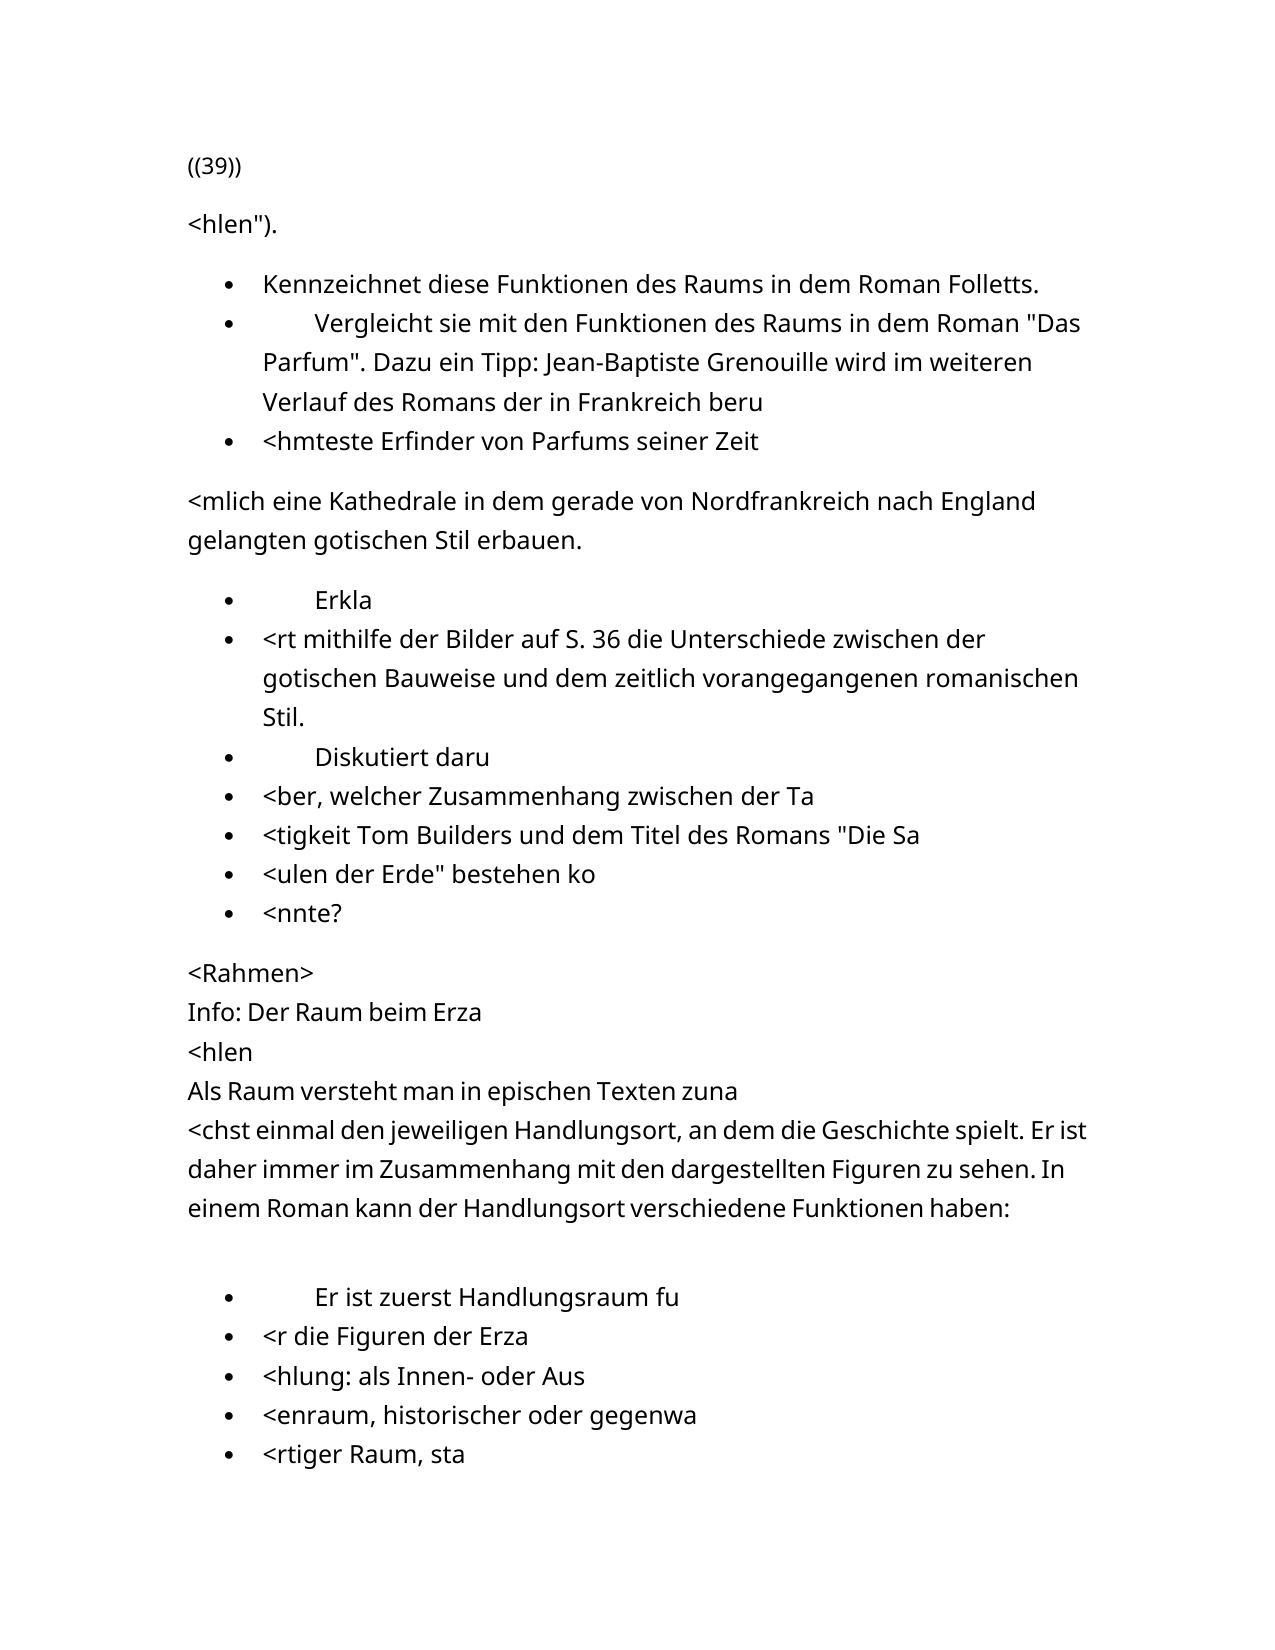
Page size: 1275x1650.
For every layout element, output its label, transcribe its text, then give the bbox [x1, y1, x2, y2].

list <enraum, historischer oder gegenwa [225, 1397, 1087, 1431]
list Kennzeichnet diese Funktionen des Raums in dem Roman Folletts. [225, 267, 1087, 301]
list <hlung: als Innen- oder Aus [225, 1358, 1087, 1392]
list Er ist zuerst Handlungsraum fu [225, 1280, 1087, 1314]
text <hlen"). [187, 207, 1087, 241]
list Vergleicht sie mit den Funktionen des Raums in dem Roman "Das Parfum". Dazu ein Tipp: Jean-Baptiste Grenouille wird im weiteren Verlauf des Romans der in Frankreich beru [225, 306, 1087, 418]
list <ber, welcher Zusammenhang zwischen der Ta [225, 778, 1087, 812]
text ((39)) [187, 150, 1087, 181]
list <rt mithilfe der Bilder auf S. 36 die Unterschiede zwischen der gotischen Bauweise und dem zeitlich vorangegangenen romanischen Stil. [225, 622, 1087, 734]
list <rtiger Raum, sta [225, 1437, 1087, 1471]
text <mlich eine Kathedrale in dem gerade von Nordfrankreich nach England gelangten gotischen Stil erbauen. [187, 483, 1087, 557]
list <ulen der Erde" bestehen ko [225, 857, 1087, 891]
list Diskutiert daru [225, 739, 1087, 773]
list Erkla [225, 583, 1087, 617]
list <hmteste Erfinder von Parfums seiner Zeit [225, 423, 1087, 457]
list <nnte? [225, 896, 1087, 930]
text <Rahmen> Info: Der Raum beim Erza <hlen Als Raum versteht man in epischen Texten zuna <chst einmal den jeweiligen Handlungsort, an dem die Geschichte spielt. Er ist daher immer im Zusammenhang mit den dargestellten Figuren zu sehen. In einem Roman kann der Handlungsort verschiedene Funktionen haben: [187, 956, 1087, 1255]
list <r die Figuren der Erza [225, 1319, 1087, 1353]
list <tigkeit Tom Builders und dem Titel des Romans "Die Sa [225, 818, 1087, 852]
